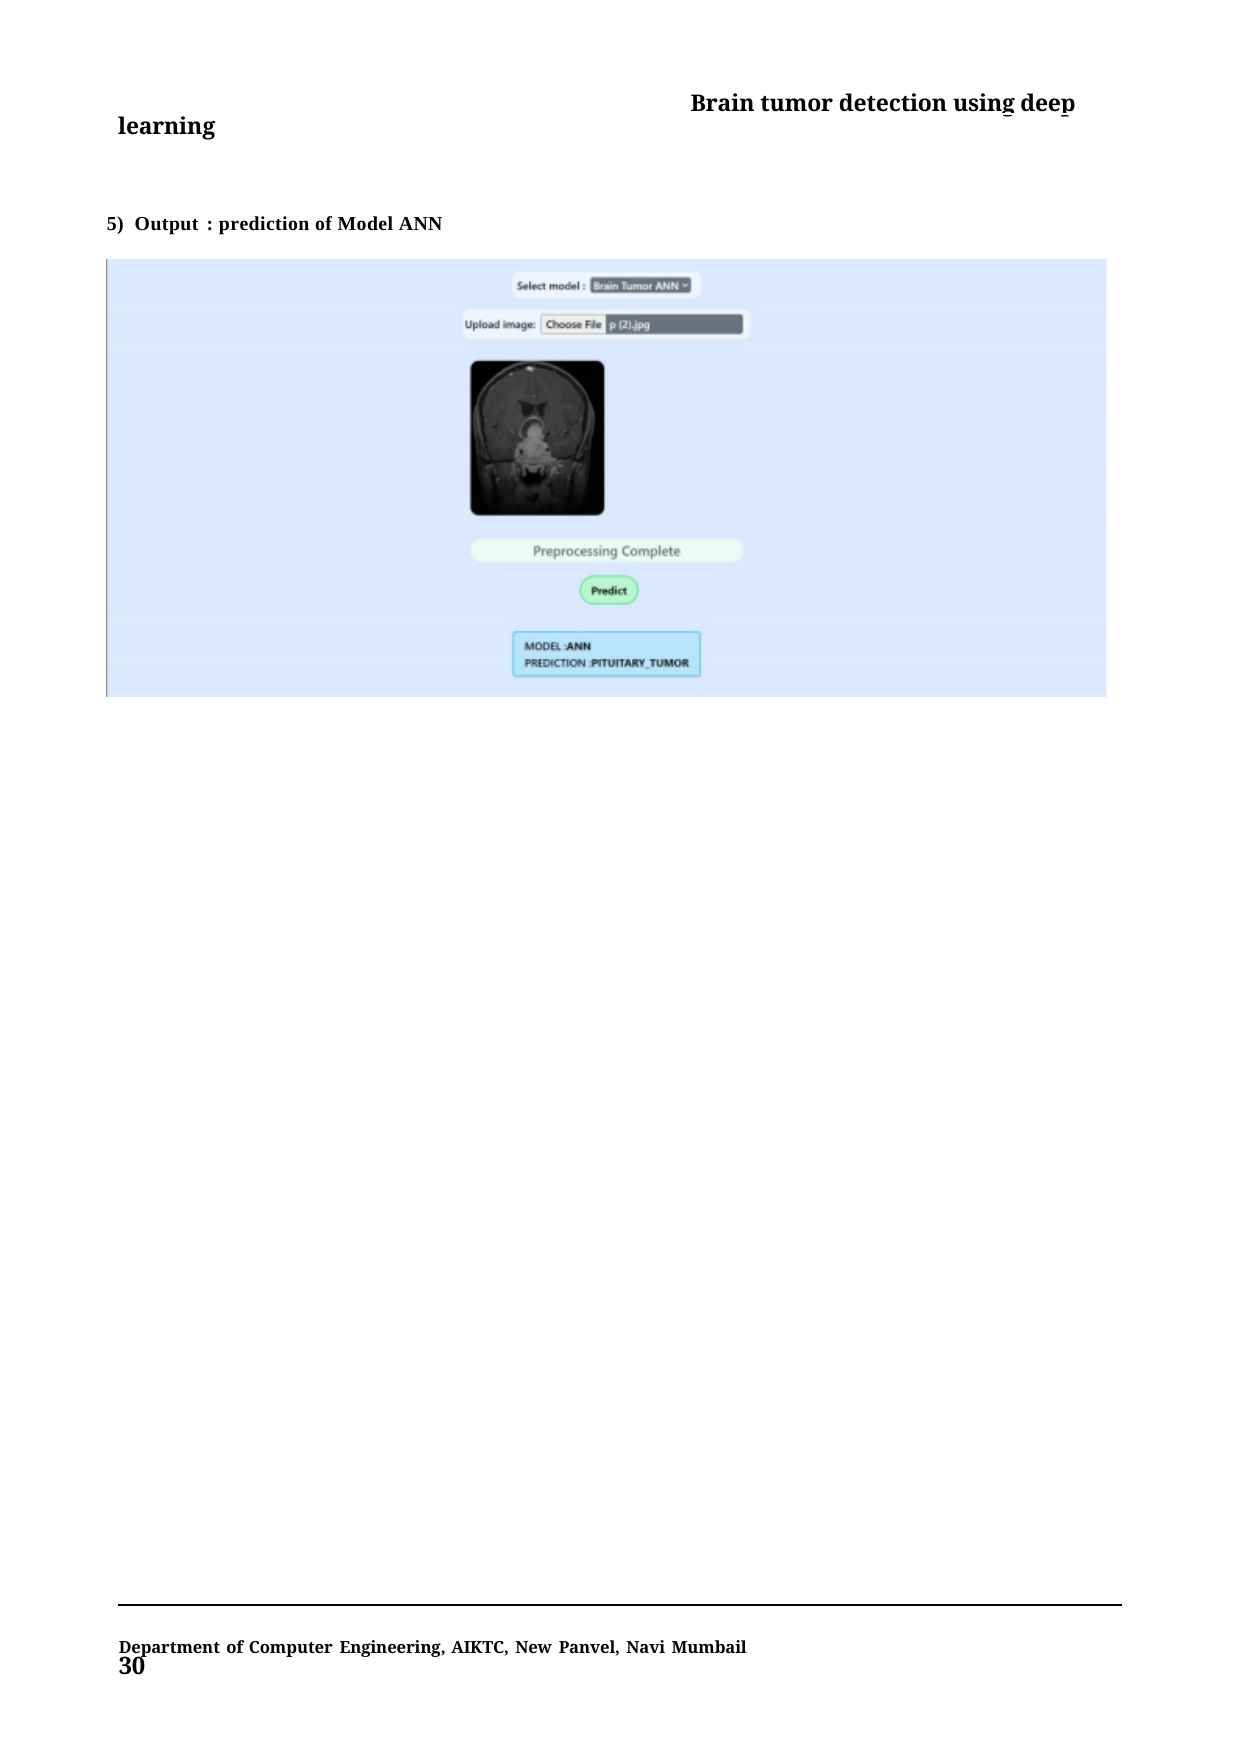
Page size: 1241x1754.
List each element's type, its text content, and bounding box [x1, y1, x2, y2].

text Department of Computer Engineering, AIKTC, New Panvel, Navi Mumbail 30 [118, 1640, 1128, 1682]
text 5) Output : prediction of Model ANN [107, 215, 1128, 234]
picture [106, 259, 1107, 697]
